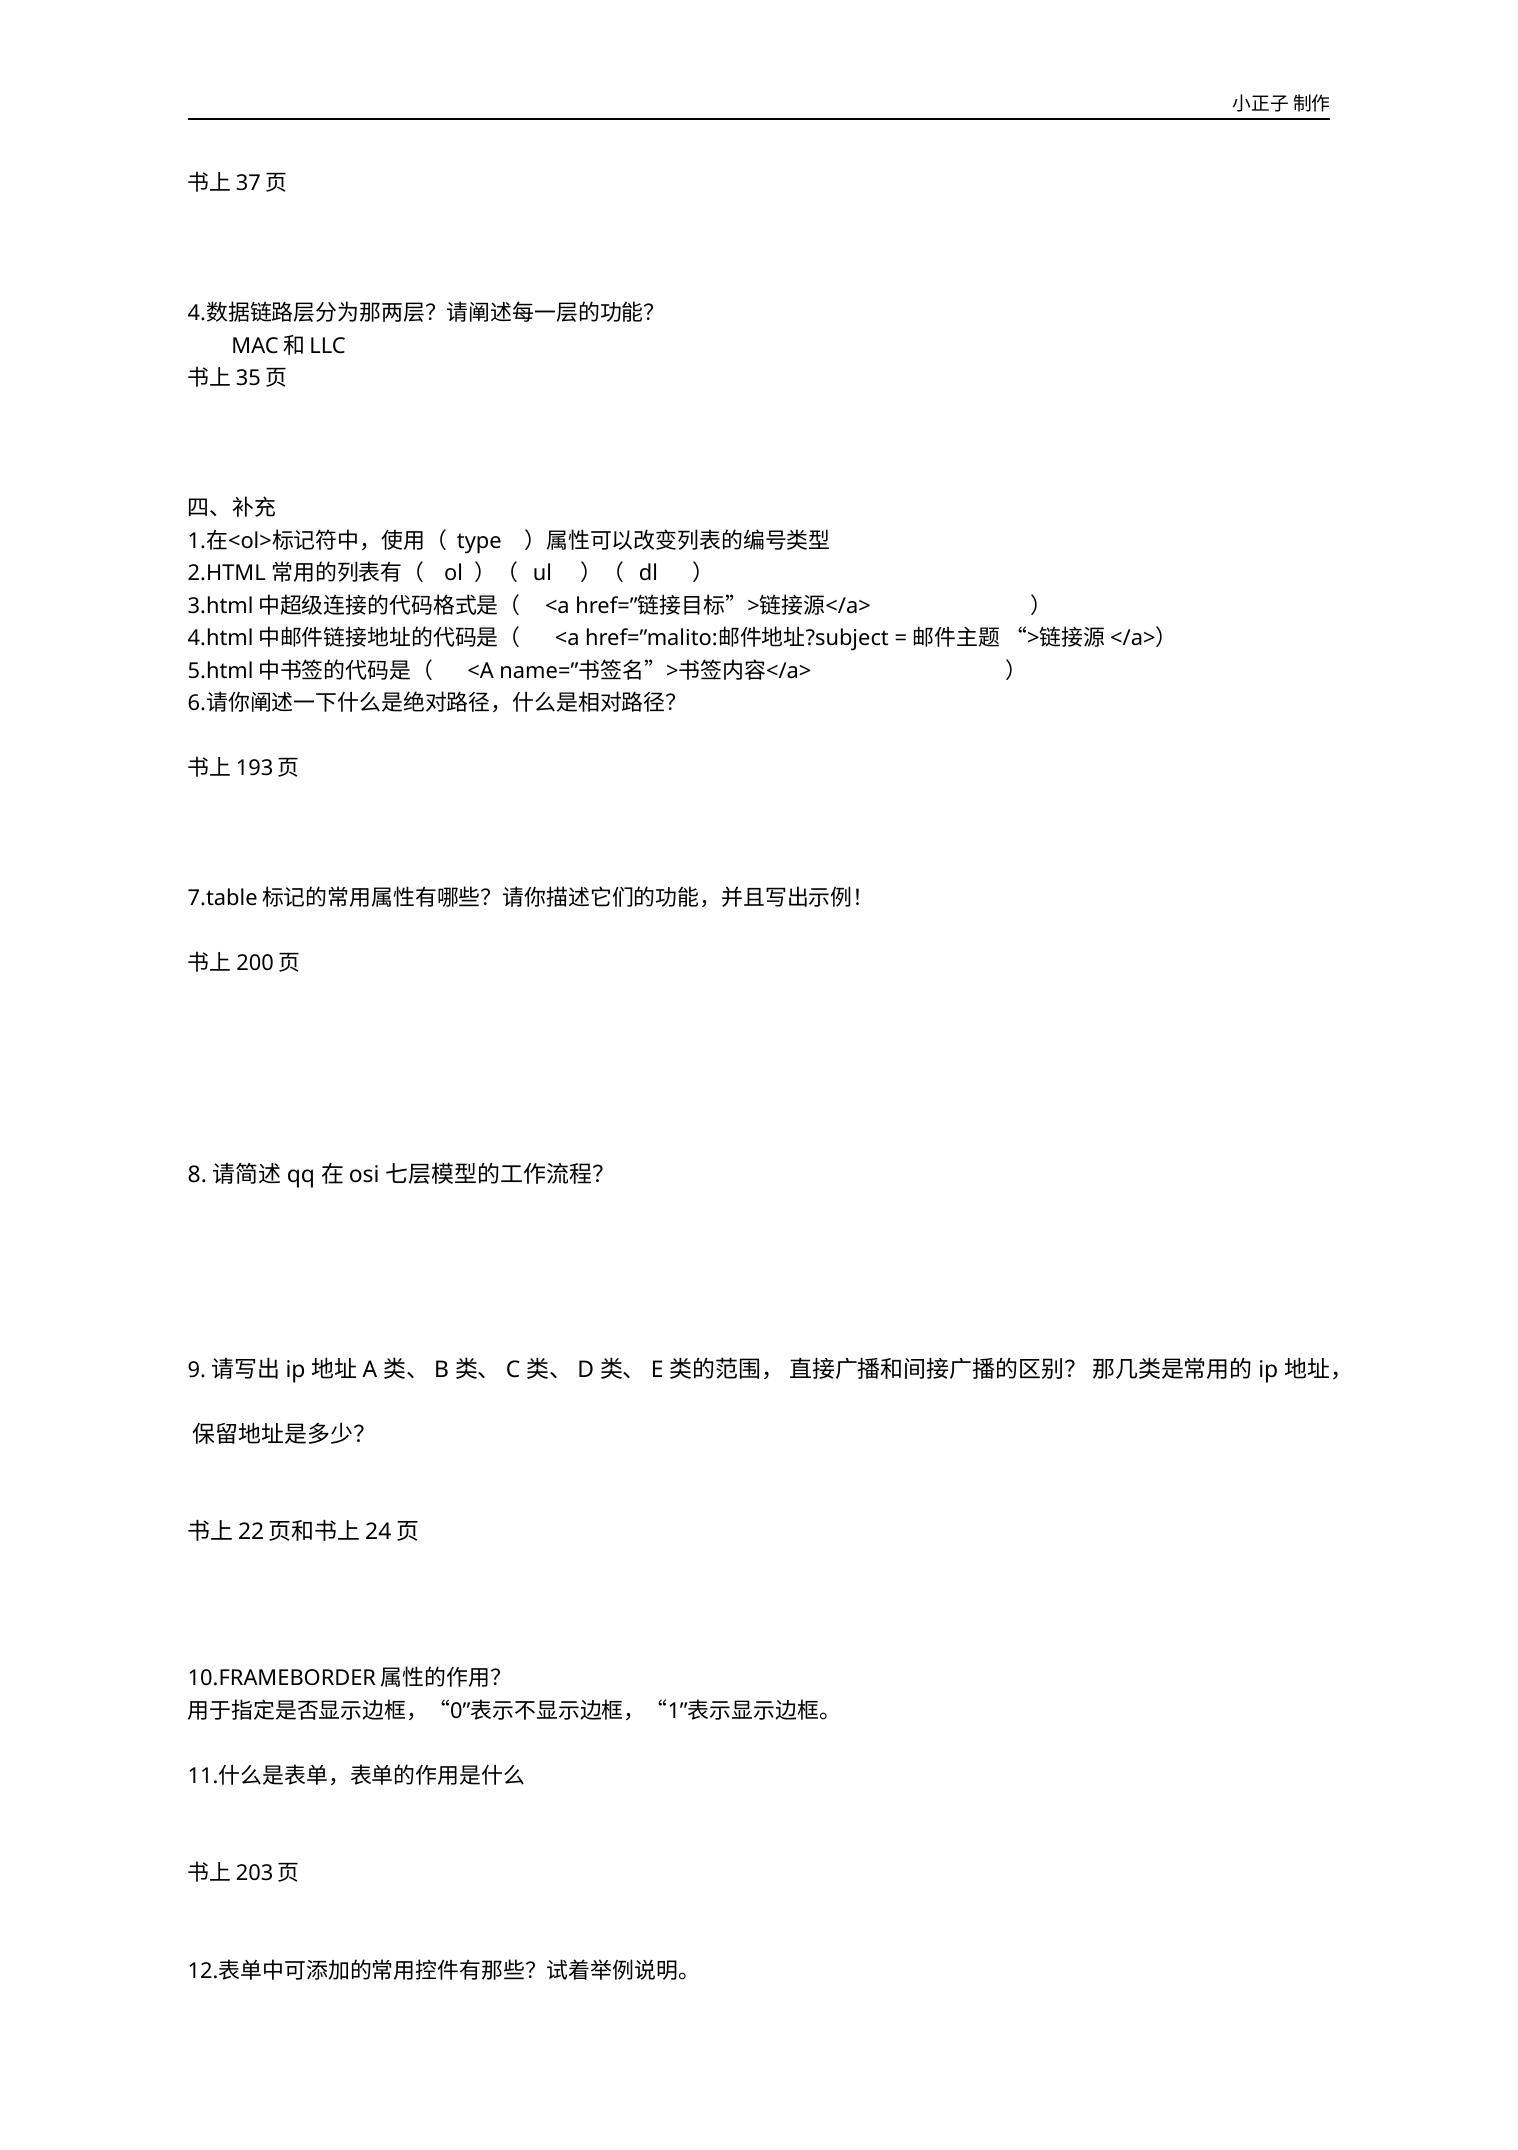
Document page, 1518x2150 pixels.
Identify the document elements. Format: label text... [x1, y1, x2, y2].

text 10.FRAMEBORDER属性的作用？ [187, 1660, 1330, 1692]
text 书上203页 [187, 1855, 1330, 1887]
text 书上37页 [187, 165, 1330, 197]
text 5.html中书签的代码是（ <A name=”书签名”>书签内容</a> ） [187, 652, 1330, 685]
text MAC和LLC [187, 327, 1330, 360]
text 书上 200页 [187, 945, 1330, 977]
text 3.html中超级连接的代码格式是（ <a href=”链接目标”>链接源</a> ） [187, 587, 1330, 620]
text 书上22页和书上24页 [187, 1497, 1330, 1562]
text 4.html中邮件链接地址的代码是（ <a href=”malito:邮件地址?subject = 邮件主题 “>链接源 </a>） [187, 620, 1330, 652]
list 补充 [187, 490, 1330, 522]
text 书上193页 [187, 750, 1330, 782]
text 8. 请简述 qq 在 osi 七层模型的工作流程？ [187, 1140, 1330, 1205]
text 7.table标记的常用属性有哪些？请你描述它们的功能，并且写出示例！ [187, 880, 1330, 912]
text 12.表单中可添加的常用控件有那些？试着举例说明。 [187, 1952, 1330, 1985]
text 11.什么是表单，表单的作用是什么 [187, 1757, 1330, 1790]
text 1.在<ol>标记符中，使用（ type ）属性可以改变列表的编号类型 [187, 522, 1330, 555]
text 2.HTML 常用的列表有（ ol ）（ ul ）（ dl ） [187, 555, 1330, 587]
text 用于指定是否显示边框，“0”表示不显示边框，“1”表示显示边框。 [187, 1692, 1330, 1725]
text 书上35页 [187, 360, 1330, 392]
text 6.请你阐述一下什么是绝对路径，什么是相对路径？ [187, 685, 1330, 717]
text 9. 请写出 ip 地址 A 类、 B 类、 C 类、 D 类、 E 类的范围， 直接广播和间接广播的区别？ 那几类是常用的 ip 地址， 保留地址是多少？ [187, 1335, 1330, 1465]
text 4.数据链路层分为那两层？请阐述每一层的功能？ [187, 295, 1330, 327]
